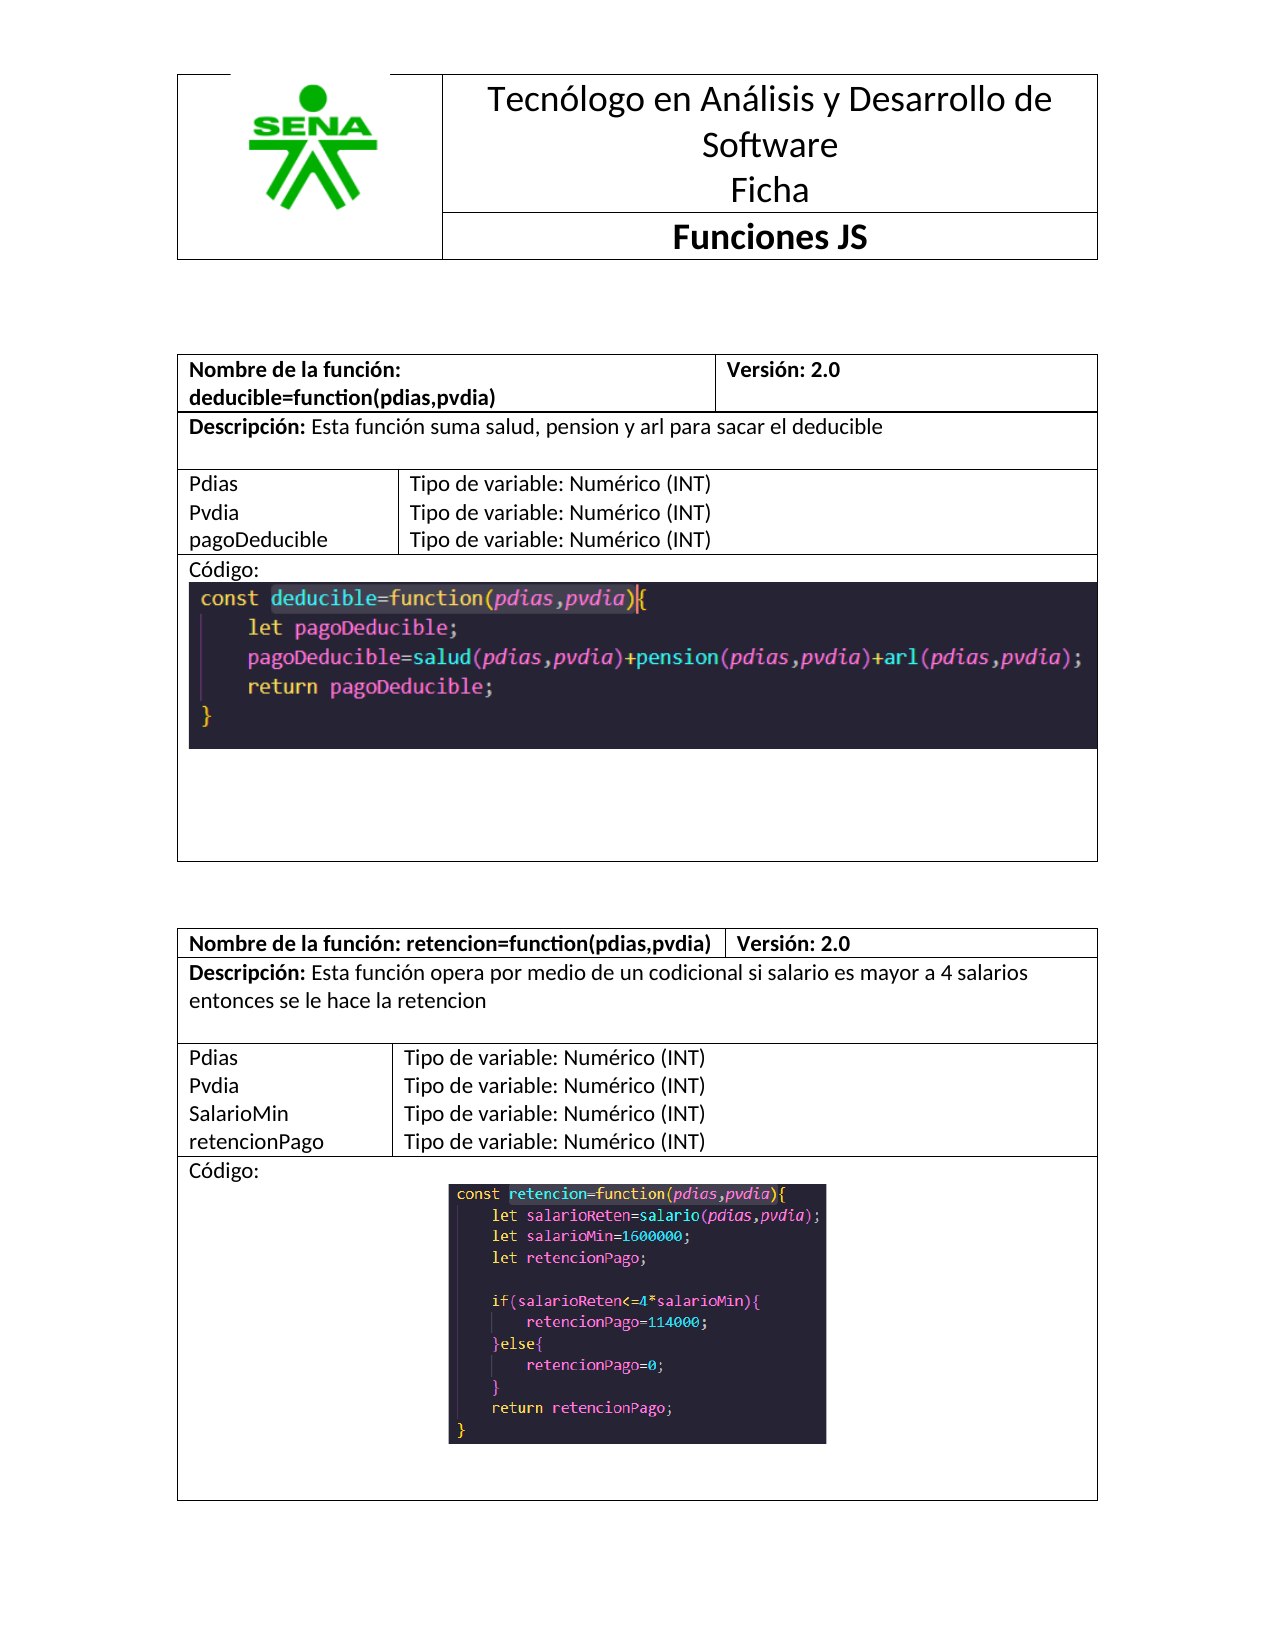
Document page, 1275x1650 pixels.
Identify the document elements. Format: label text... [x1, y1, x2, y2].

picture [448, 1184, 827, 1444]
table_cell Pdias Pvdia pagoDeducible [178, 470, 398, 554]
picture [188, 582, 1098, 749]
table_cell Descripción: Esta función suma salud, pension y arl para sacar el deducible [178, 413, 1097, 468]
table_header Versión: 2.0 [716, 355, 1097, 411]
table_cell Tipo de variable: Numérico (INT) Tipo de variable: Numérico (INT) Tipo de variable: Numérico (INT) Tipo de variable: Numérico (INT) [393, 1044, 1097, 1156]
table_header Nombre de la función: deducible=function(pdias,pvdia) [178, 355, 715, 411]
table_header Nombre de la función: retencion=function(pdias,pvdia) [178, 929, 725, 957]
picture [230, 74, 390, 226]
table_cell Código: [178, 1157, 1097, 1500]
table_cell Código: [178, 555, 1097, 861]
table_cell Descripción: Esta función opera por medio de un codicional si salario es mayor a 4 salarios entonces se le hace la retencion [178, 958, 1097, 1042]
table_cell Pdias Pvdia SalarioMin retencionPago [178, 1044, 392, 1156]
table_cell Tipo de variable: Numérico (INT) Tipo de variable: Numérico (INT) Tipo de variable: Numérico (INT) [399, 470, 1097, 554]
table_header Versión: 2.0 [726, 929, 1097, 957]
